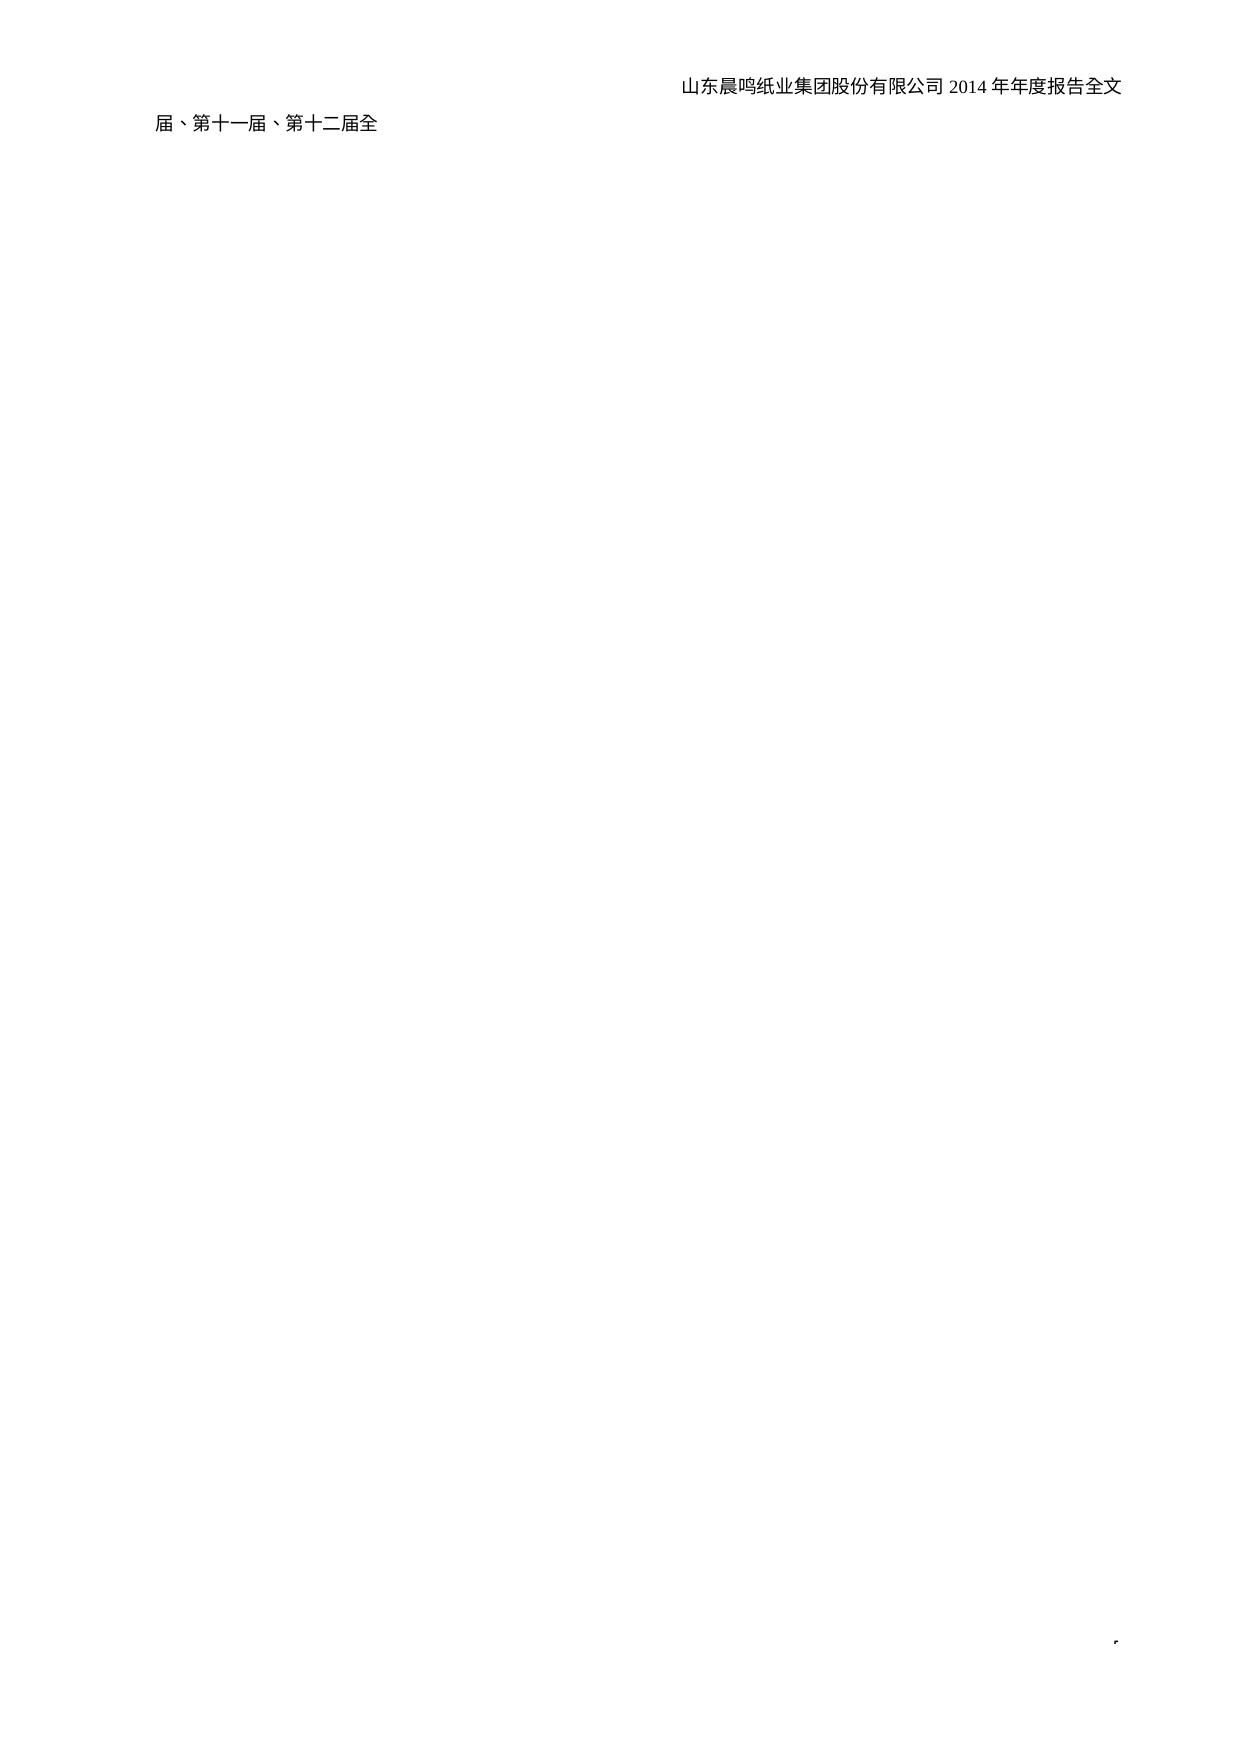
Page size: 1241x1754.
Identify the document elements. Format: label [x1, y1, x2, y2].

text [156, 110, 1123, 136]
